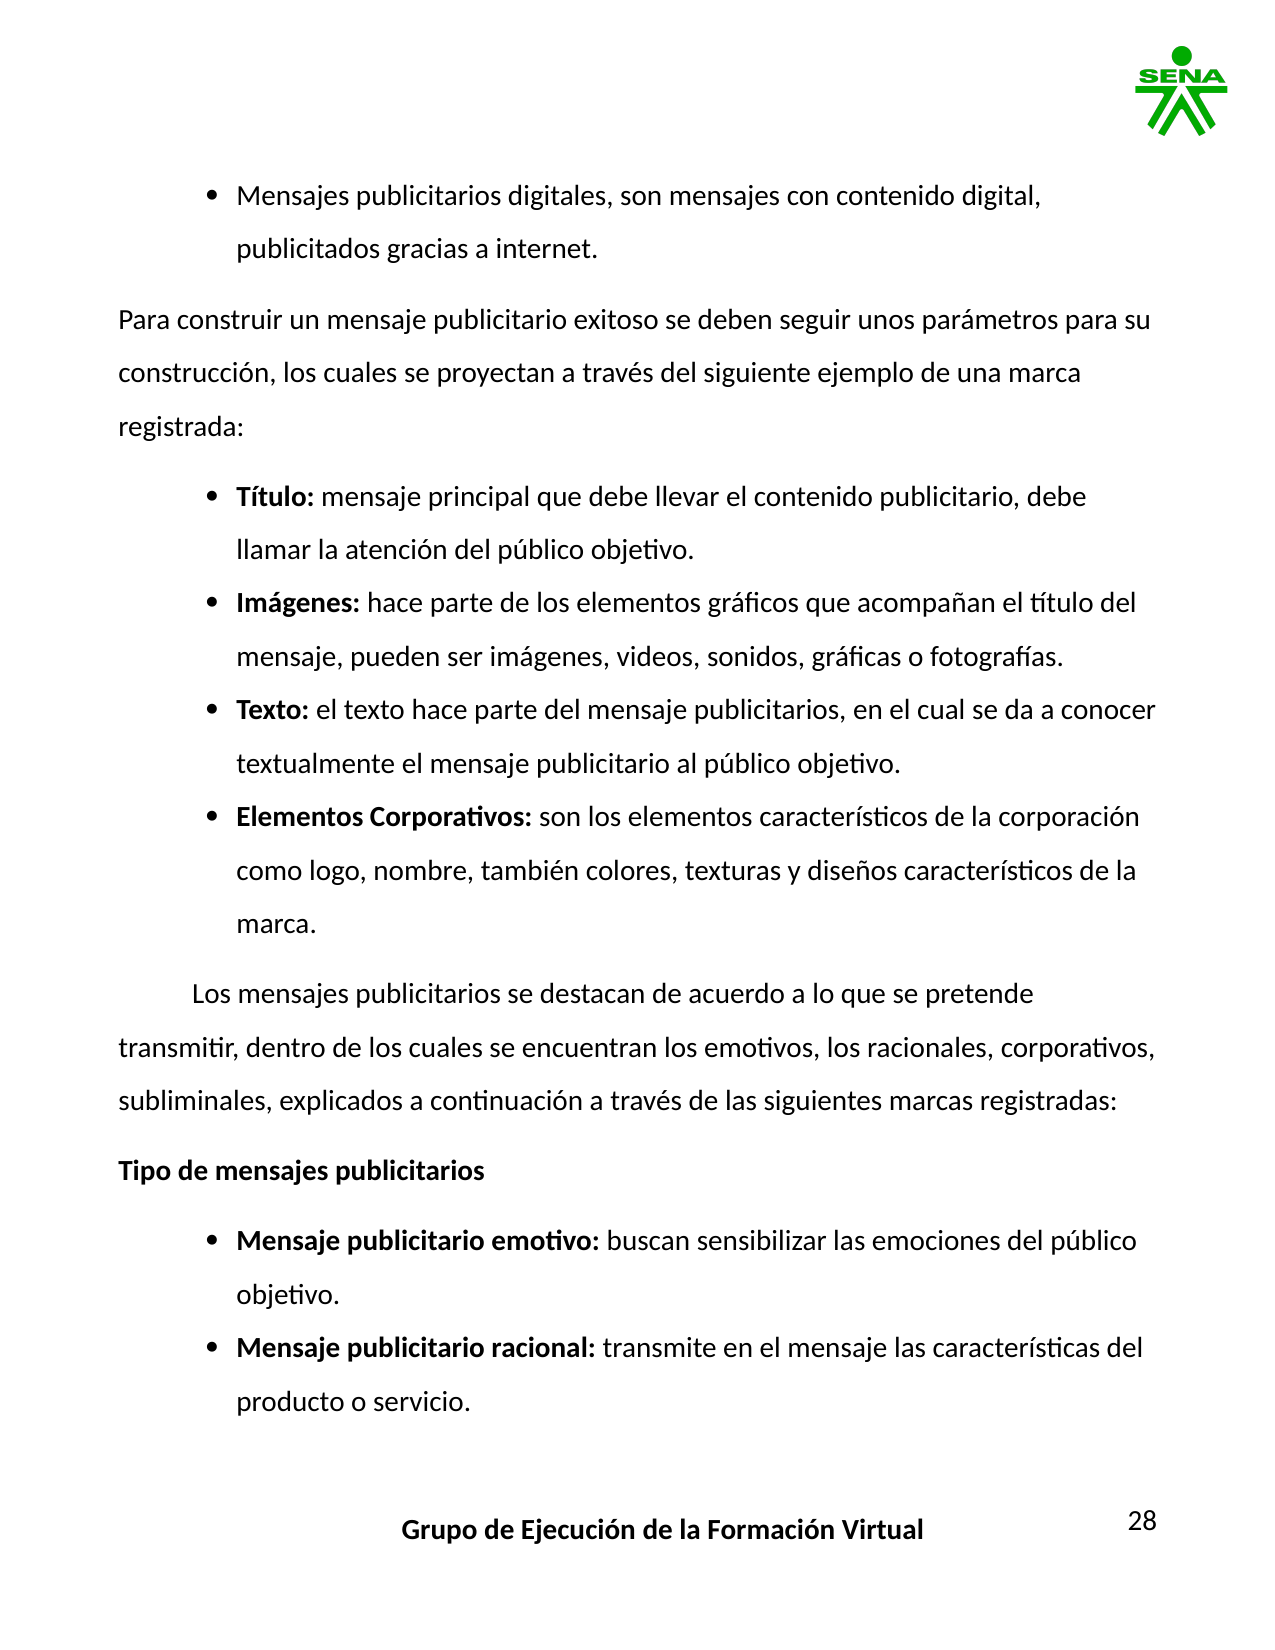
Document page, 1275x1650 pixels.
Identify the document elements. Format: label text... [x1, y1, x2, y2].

list Imágenes: hace parte de los elementos gráficos que acompañan el título del mensaje, pueden ser imágenes, videos, sonidos, gráficas o fotografías. [207, 584, 1157, 674]
list Mensaje publicitario emotivo: buscan sensibilizar las emociones del público objetivo. [207, 1222, 1157, 1311]
text Los mensajes publicitarios se destacan de acuerdo a lo que se pretende transmitir, dentro de los cuales se encuentran los emotivos, los racionales, corporativos, subliminales, explicados a continuación a través de las siguientes marcas registradas: [118, 975, 1157, 1118]
text Para construir un mensaje publicitario exitoso se deben seguir unos parámetros para su construcción, los cuales se proyectan a través del siguiente ejemplo de una marca registrada: [118, 301, 1157, 443]
text Tipo de mensajes publicitarios [118, 1152, 1157, 1188]
list Mensaje publicitario racional: transmite en el mensaje las características del producto o servicio. [207, 1329, 1157, 1418]
picture [1135, 46, 1228, 136]
list Elementos Corporativos: son los elementos característicos de la corporación como logo, nombre, también colores, texturas y diseños característicos de la marca. [207, 798, 1157, 941]
list Mensajes publicitarios digitales, son mensajes con contenido digital, publicitados gracias a internet. [207, 177, 1157, 266]
list Texto: el texto hace parte del mensaje publicitarios, en el cual se da a conocer textualmente el mensaje publicitario al público objetivo. [207, 691, 1157, 781]
list Título: mensaje principal que debe llevar el contenido publicitario, debe llamar la atención del público objetivo. [207, 478, 1157, 567]
